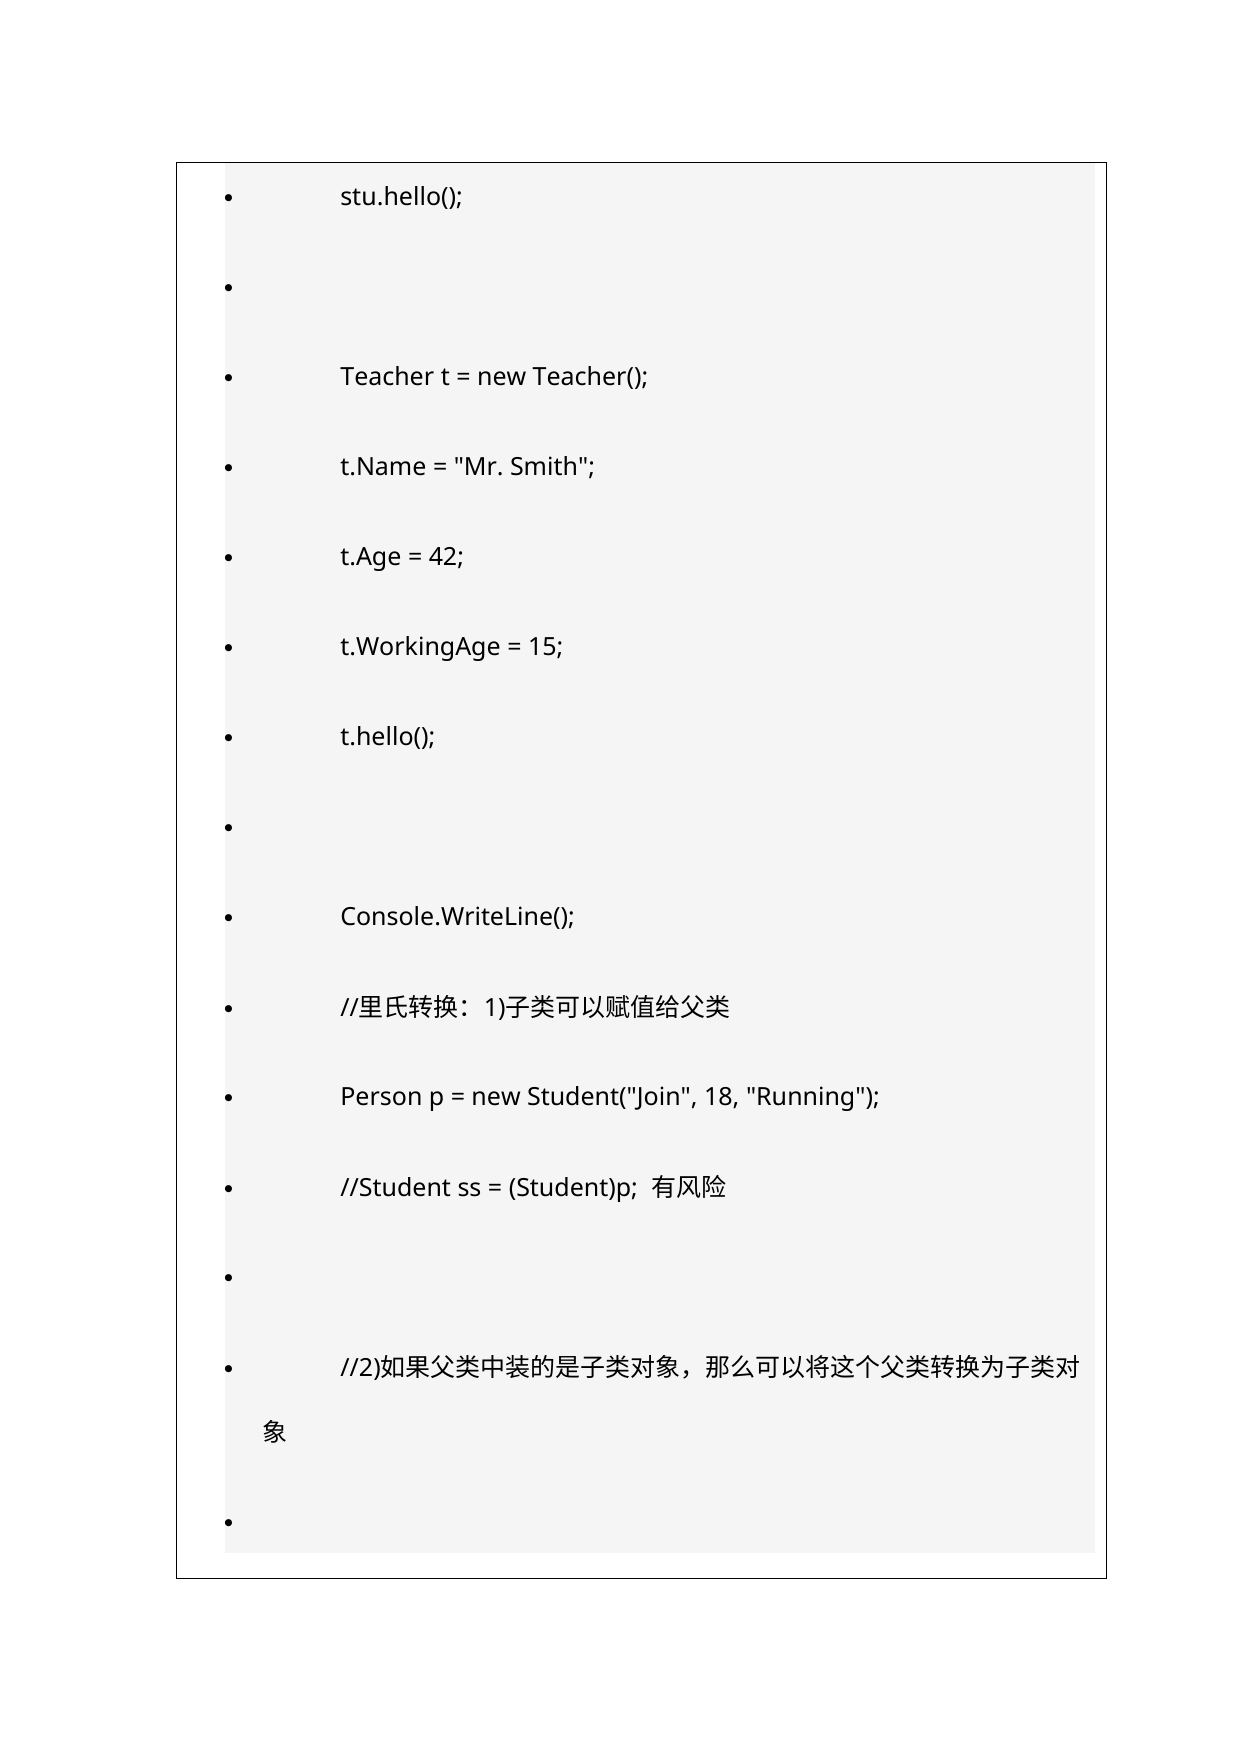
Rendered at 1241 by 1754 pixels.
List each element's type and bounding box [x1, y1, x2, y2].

table_header [177, 163, 1106, 1578]
